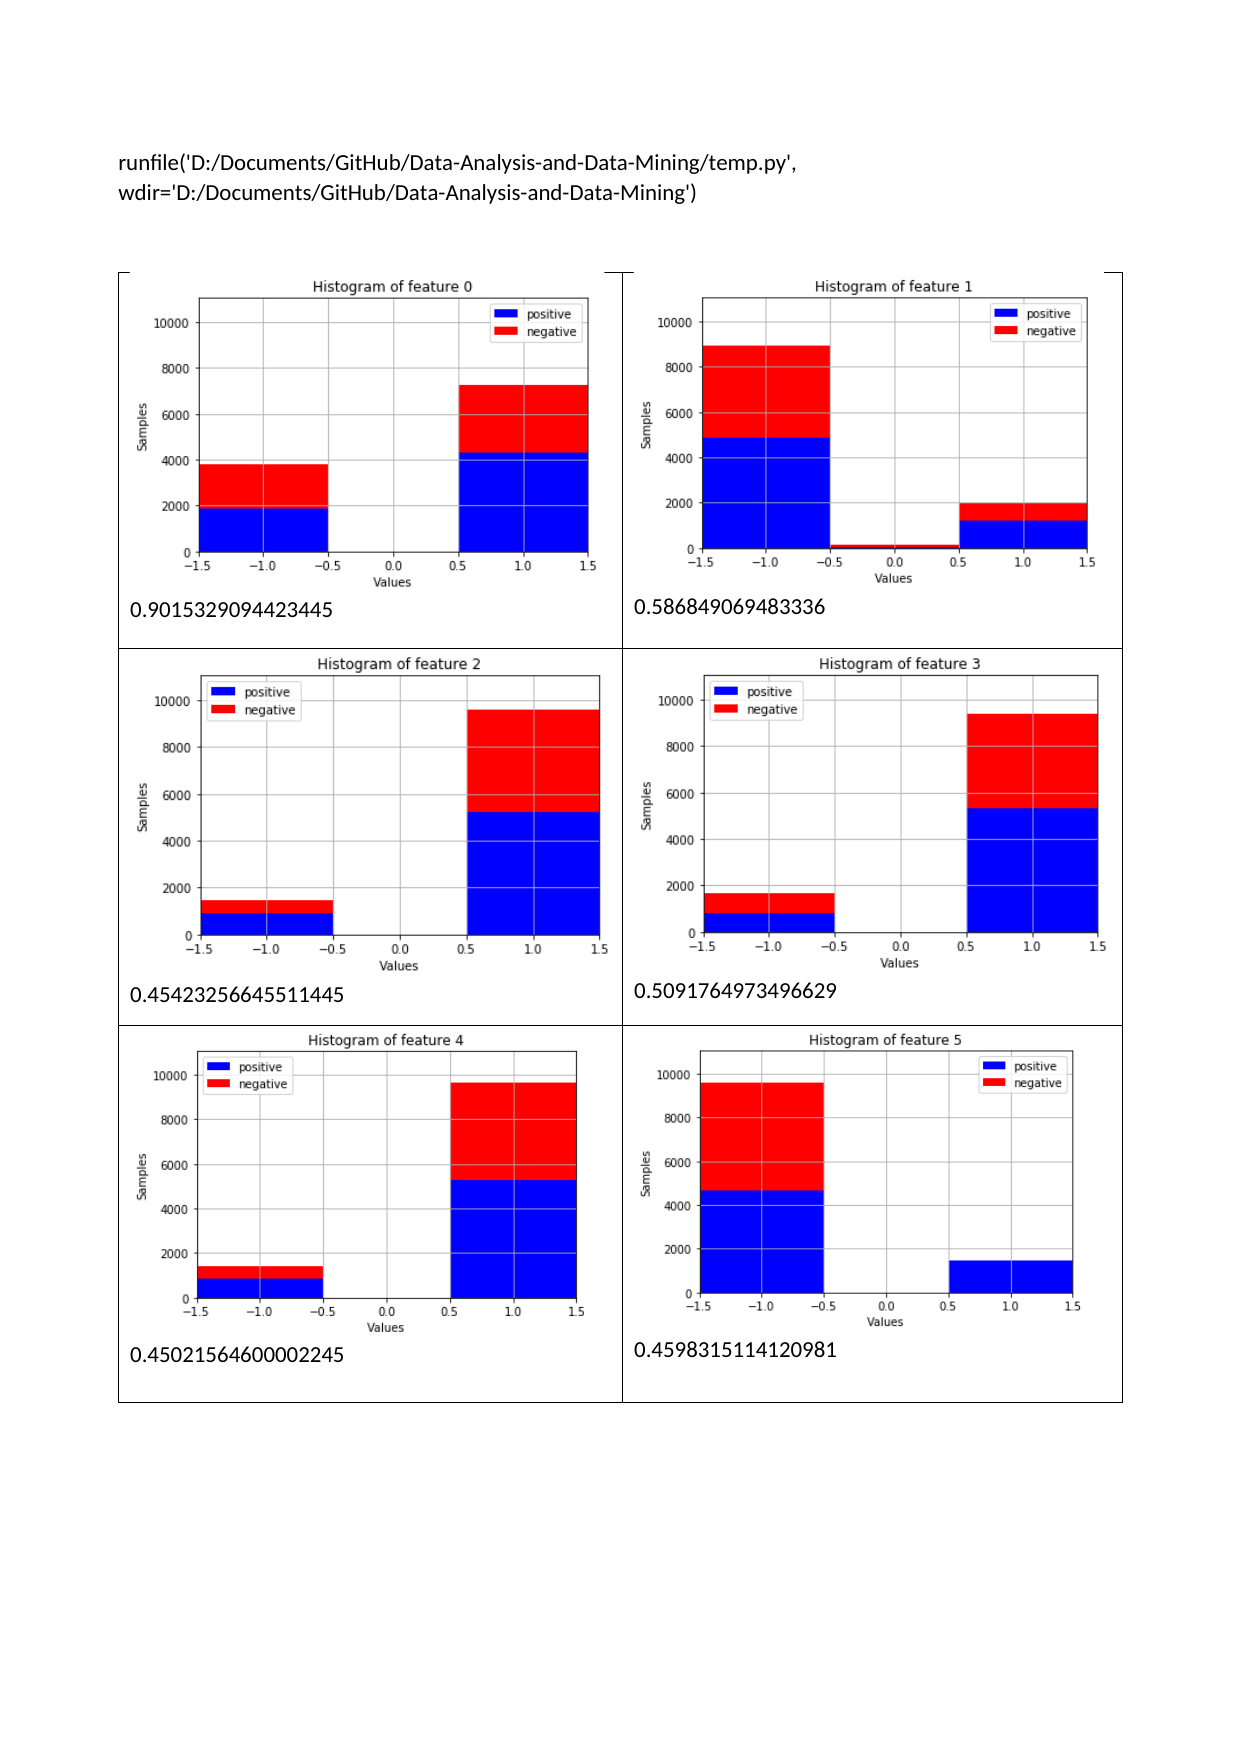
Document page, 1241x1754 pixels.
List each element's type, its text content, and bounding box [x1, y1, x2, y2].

table_cell 0.5091764973496629 [623, 649, 1122, 1025]
table_cell 0.45021564600002245 [119, 1026, 622, 1402]
picture [129, 272, 605, 596]
picture [633, 649, 1115, 977]
table_header 0.586849069483336 [623, 273, 1122, 648]
picture [633, 1026, 1089, 1335]
text runfile('D:/Documents/GitHub/Data-Analysis-and-Data-Mining/temp.py', wdir='D:/Documents/GitHub/Data-Analysis-and-Data-Mining') [118, 148, 1122, 206]
table_header 0.9015329094423445 [119, 273, 622, 648]
picture [129, 1026, 593, 1341]
picture [633, 272, 1104, 592]
table_cell 0.45423256645511445 [119, 649, 622, 1025]
picture [129, 649, 617, 980]
table_cell 0.4598315114120981 [623, 1026, 1122, 1402]
